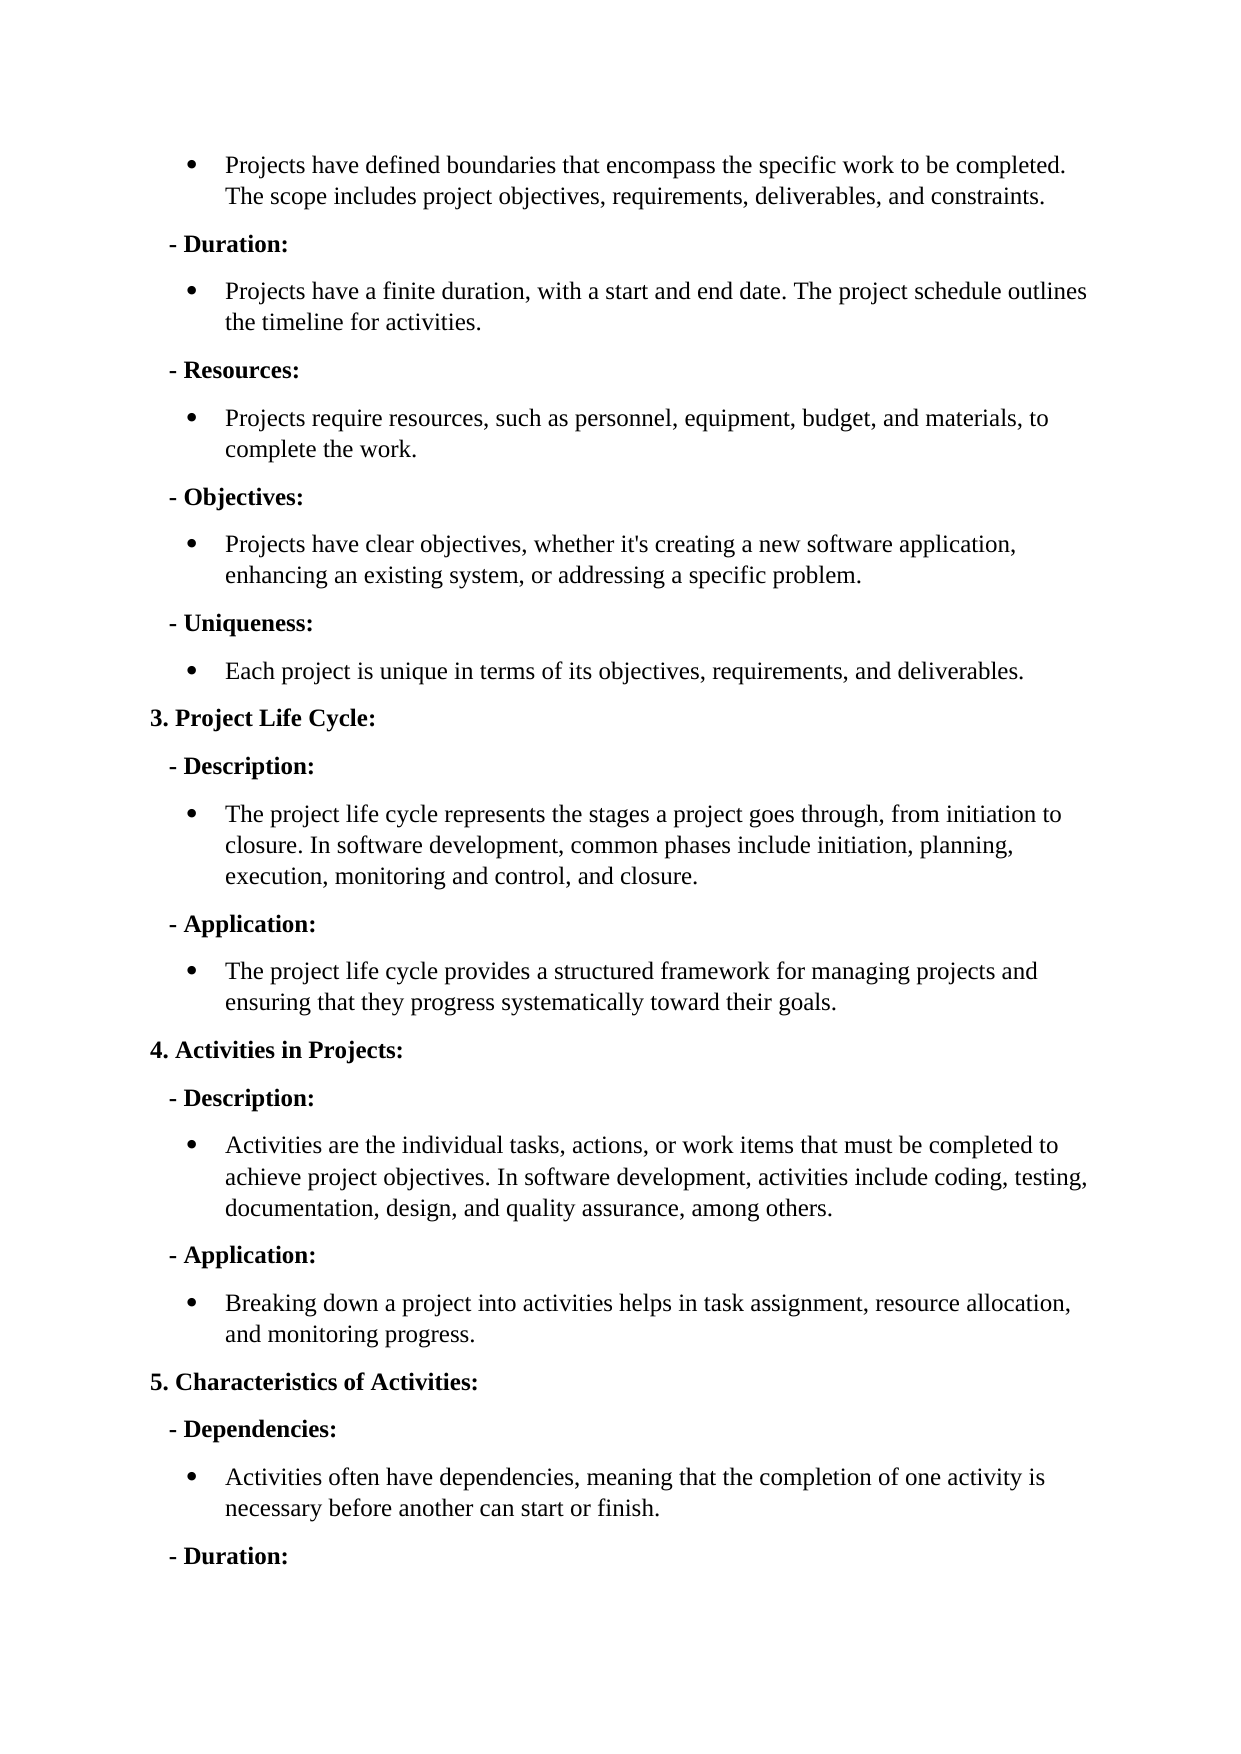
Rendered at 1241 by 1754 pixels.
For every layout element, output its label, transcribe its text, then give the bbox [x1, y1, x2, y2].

text 5. Characteristics of Activities: [150, 1367, 1090, 1396]
list Activities often have dependencies, meaning that the completion of one activity is necessary before another can start or finish. [187, 1462, 1090, 1522]
list The project life cycle provides a structured framework for managing projects and ensuring that they progress systematically toward their goals. [187, 956, 1090, 1016]
text - Duration: [150, 229, 1090, 257]
text - Description: [150, 751, 1090, 780]
text - Resources: [150, 355, 1090, 384]
text 4. Activities in Projects: [150, 1035, 1090, 1064]
text - Application: [150, 909, 1090, 937]
list The project life cycle represents the stages a project goes through, from initiation to closure. In software development, common phases include initiation, planning, execution, monitoring and control, and closure. [187, 799, 1090, 890]
text 3. Project Life Cycle: [150, 703, 1090, 732]
list Projects have a finite duration, with a start and end date. The project schedule outlines the timeline for activities. [187, 276, 1090, 336]
list Projects have defined boundaries that encompass the specific work to be completed. The scope includes project objectives, requirements, deliverables, and constraints. [187, 150, 1090, 210]
text - Dependencies: [150, 1414, 1090, 1443]
list Projects require resources, such as personnel, equipment, budget, and materials, to complete the work. [187, 403, 1090, 463]
text - Application: [150, 1240, 1090, 1269]
text - Description: [150, 1083, 1090, 1112]
list Breaking down a project into activities helps in task assignment, resource allocation, and monitoring progress. [187, 1288, 1090, 1348]
text - Duration: [150, 1541, 1090, 1570]
list Each project is unique in terms of its objectives, requirements, and deliverables. [187, 656, 1090, 684]
list Projects have clear objectives, whether it's creating a new software application, enhancing an existing system, or addressing a specific problem. [187, 529, 1090, 589]
text - Objectives: [150, 482, 1090, 510]
list Activities are the individual tasks, actions, or work items that must be completed to achieve project objectives. In software development, activities include coding, testing, documentation, design, and quality assurance, among others. [187, 1131, 1090, 1221]
text - Uniqueness: [150, 608, 1090, 637]
